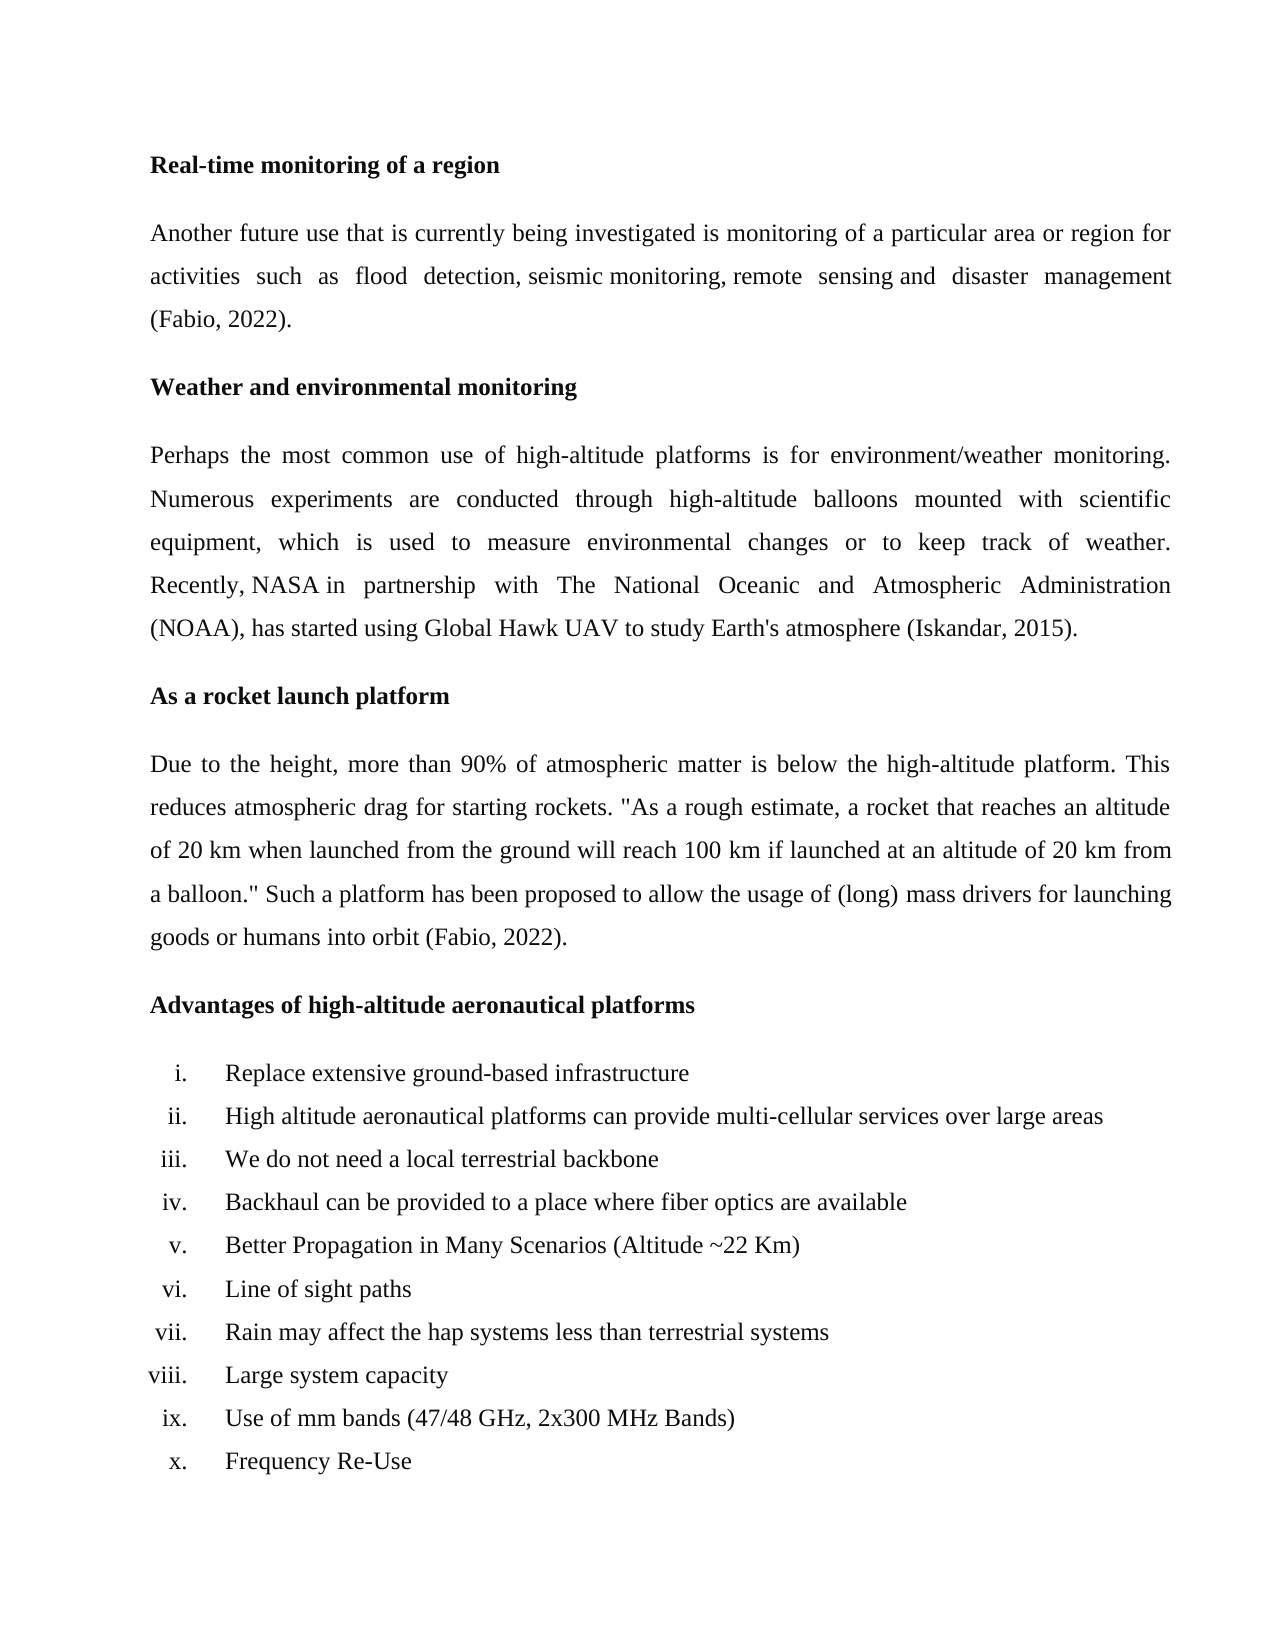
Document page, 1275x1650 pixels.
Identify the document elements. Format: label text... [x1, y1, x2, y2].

list Better Propagation in Many Scenarios (Altitude ~22 Km) [187, 1231, 1172, 1259]
list Large system capacity [187, 1360, 1172, 1389]
list Line of sight paths [187, 1274, 1172, 1302]
list Backhaul can be provided to a place where fiber optics are available [187, 1187, 1172, 1216]
list Use of mm bands (47/48 GHz, 2x300 MHz Bands) [187, 1403, 1172, 1432]
list High altitude aeronautical platforms can provide multi-cellular services over large areas [187, 1101, 1172, 1130]
subtitle Real-time monitoring of a region [150, 150, 1172, 179]
text Perhaps the most common use of high-altitude platforms is for environment/weather monitoring. Numerous experiments are conducted through high-altitude balloons mounted with scientific equipment, which is used to measure environmental changes or to keep track of weather. Recently, NASA in partnership with The National Oceanic and Atmospheric Administration (NOAA), has started using Global Hawk UAV to study Earth's atmosphere (Iskandar, 2015). [150, 441, 1172, 642]
text Due to the height, more than 90% of atmospheric matter is below the high-altitude platform. This reduces atmospheric drag for starting rockets. "As a rough estimate, a rocket that reaches an altitude of 20 km when launched from the ground will reach 100 km if launched at an altitude of 20 km from a balloon." Such a platform has been proposed to allow the usage of (long) mass drivers for launching goods or humans into orbit (Fabio, 2022). [150, 749, 1172, 951]
subtitle As a rocket launch platform [150, 681, 1172, 710]
list Frequency Re-Use [187, 1446, 1172, 1475]
text Another future use that is currently being investigated is monitoring of a particular area or region for activities such as flood detection, seismic monitoring, remote sensing and disaster management (Fabio, 2022). [150, 218, 1172, 333]
subtitle Advantages of high-altitude aeronautical platforms [149, 990, 1172, 1019]
subtitle Weather and environmental monitoring [150, 372, 1172, 401]
list Replace extensive ground-based infrastructure [187, 1058, 1172, 1087]
list We do not need a local terrestrial backbone [187, 1144, 1172, 1173]
list Rain may affect the hap systems less than terrestrial systems [187, 1317, 1172, 1346]
